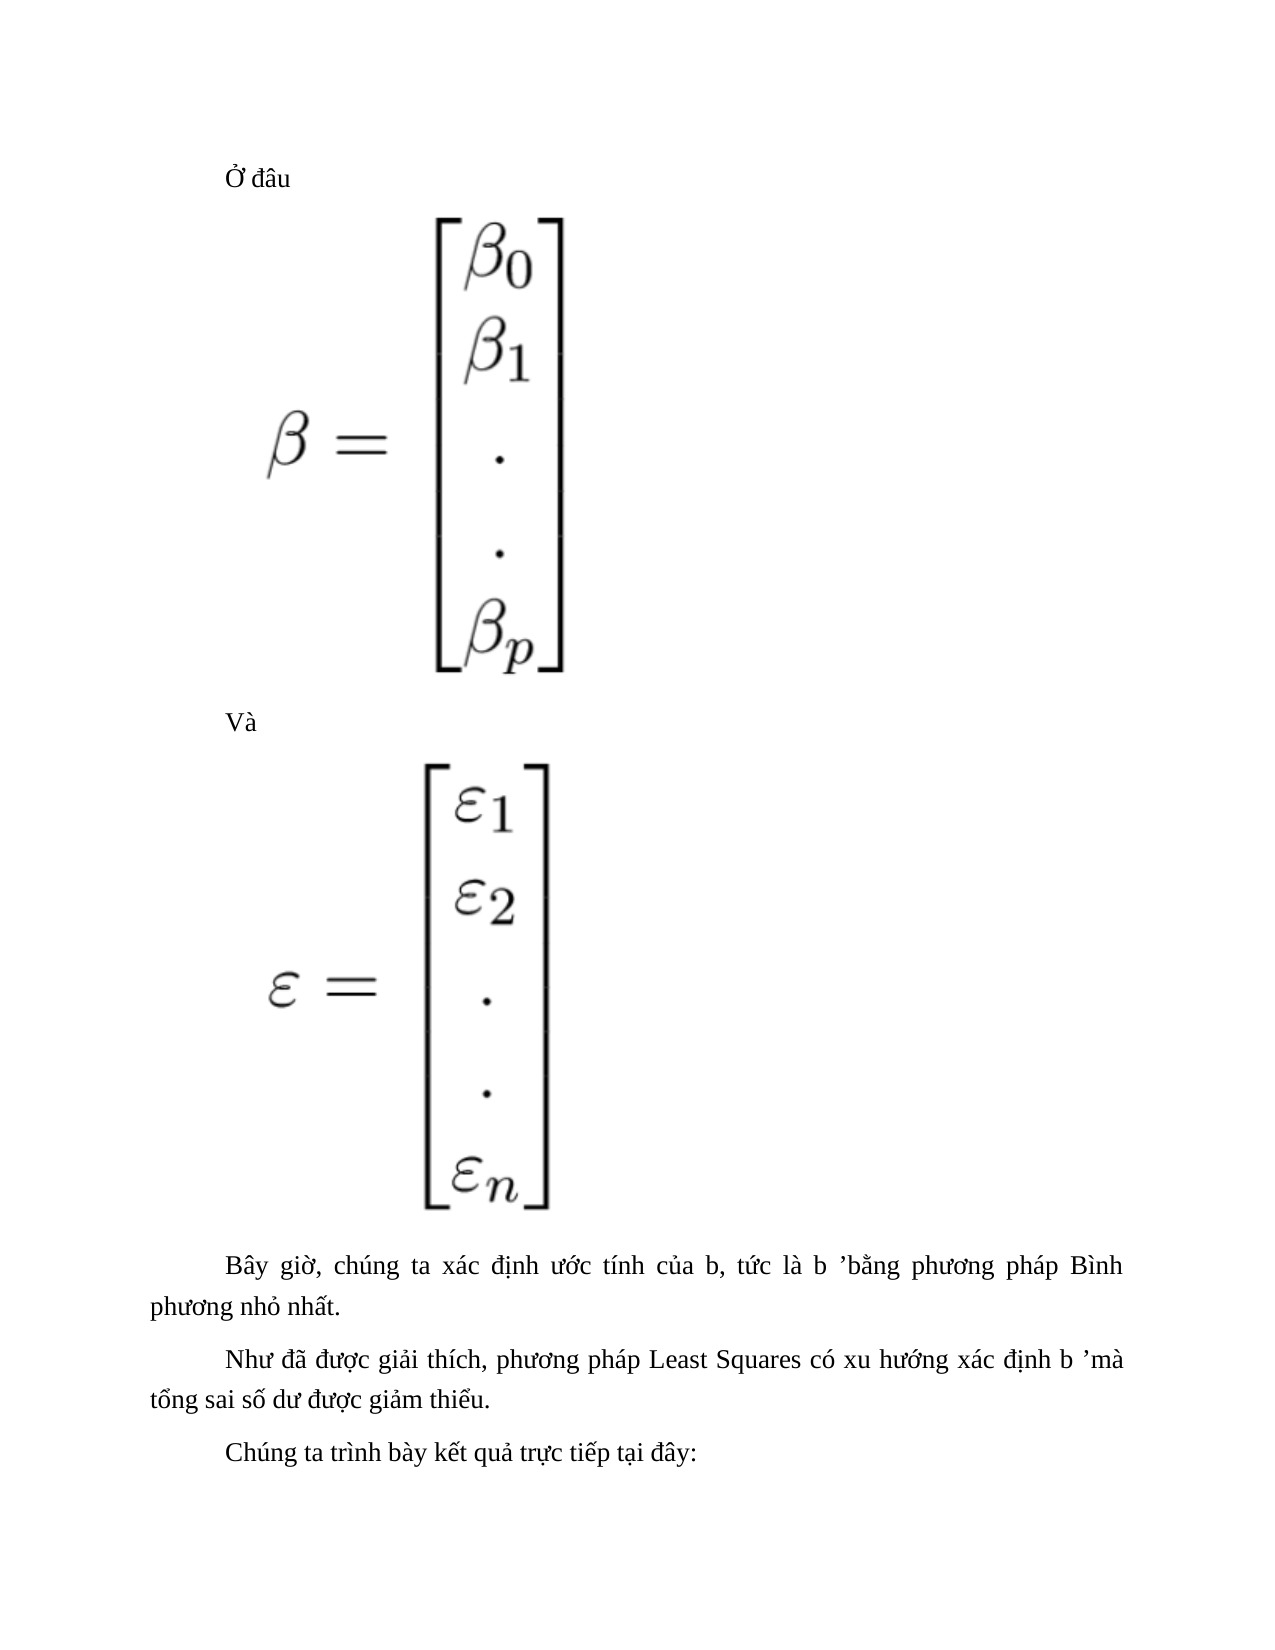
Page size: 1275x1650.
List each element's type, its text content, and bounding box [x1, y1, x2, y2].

picture [225, 215, 594, 685]
picture [225, 758, 575, 1228]
text Chúng ta trình bày kết quả trực tiếp tại đây: [150, 1436, 1125, 1467]
text Bây giờ, chúng ta xác định ước tính của b, tức là b ’bằng phương pháp Bình phương nhỏ nhất. [150, 1249, 1125, 1321]
text Như đã được giải thích, phương pháp Least Squares có xu hướng xác định b ’mà tổng sai số dư được giảm thiểu. [150, 1343, 1125, 1414]
text Và [150, 706, 1125, 737]
text Ở đâu [150, 162, 1125, 194]
